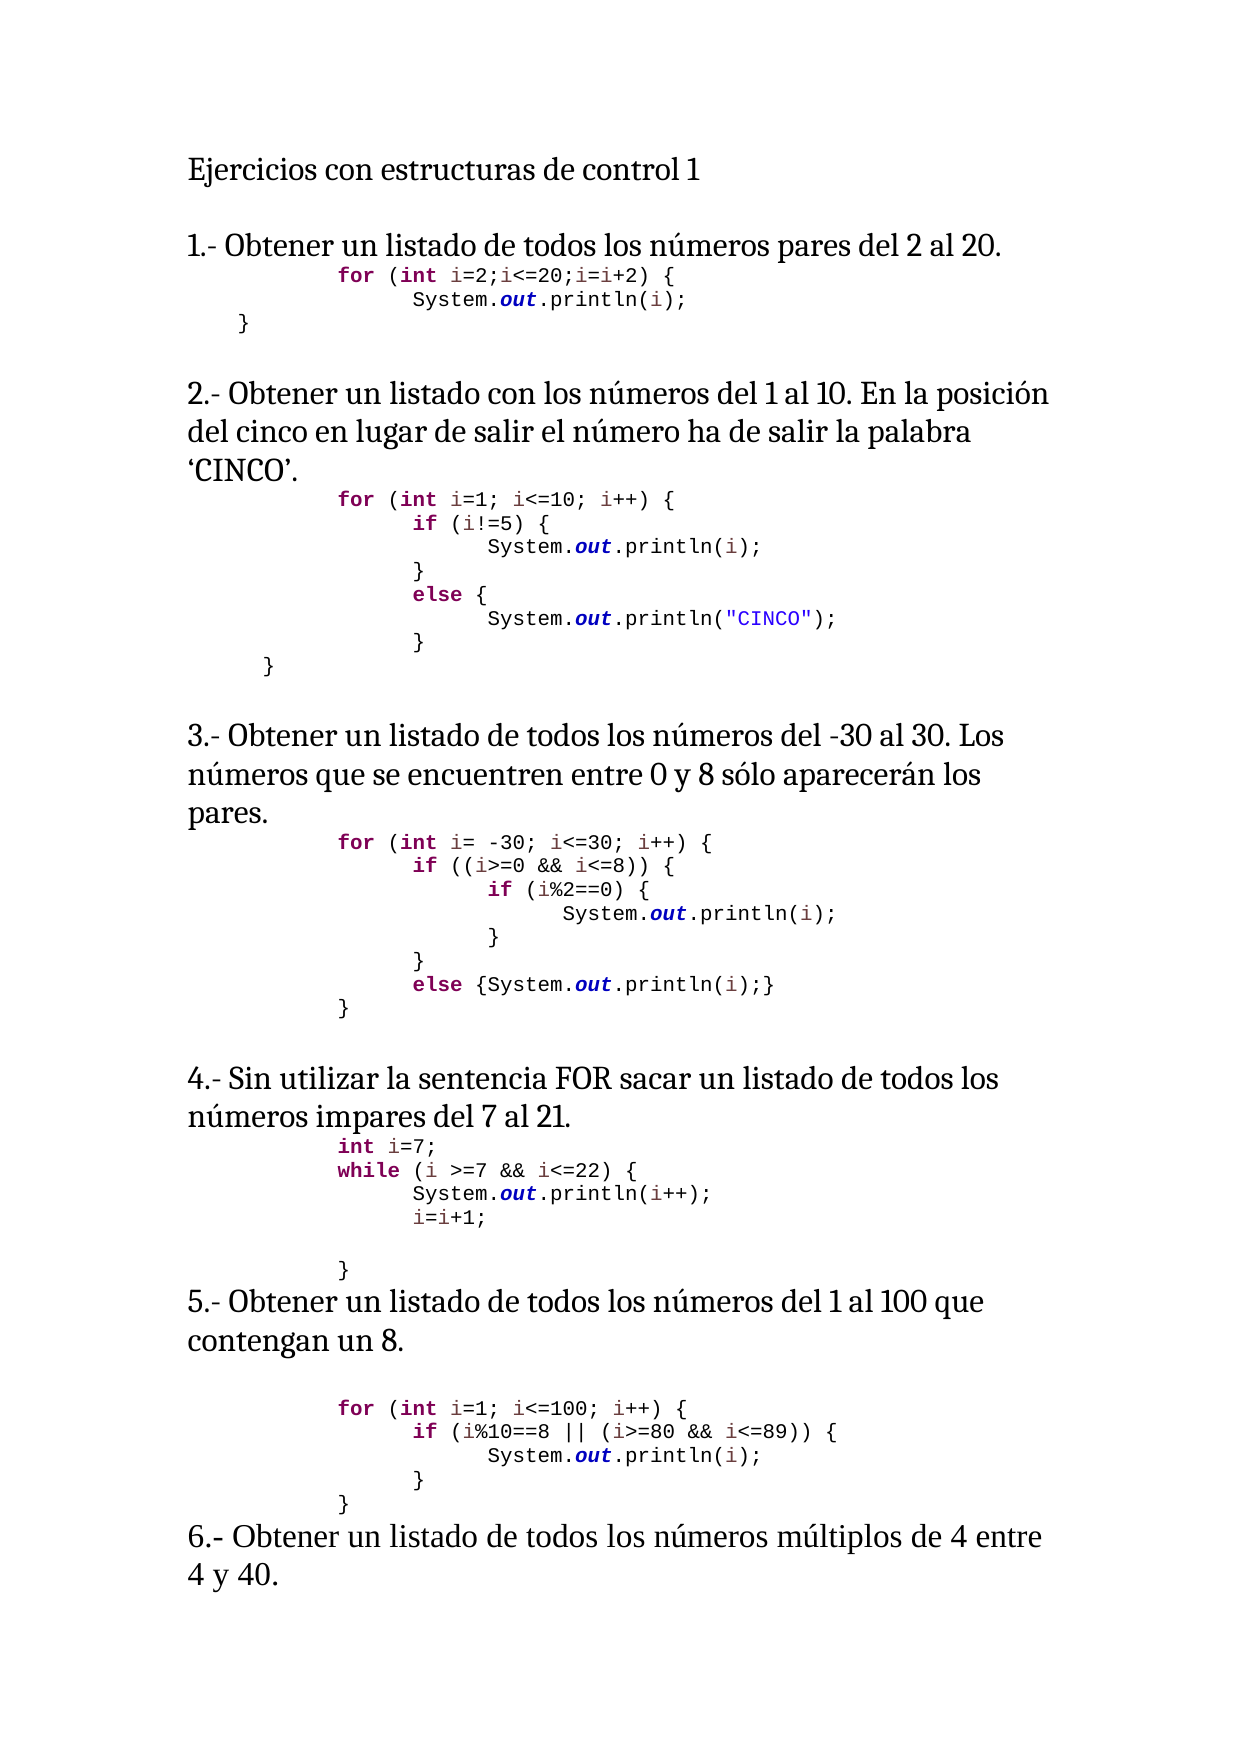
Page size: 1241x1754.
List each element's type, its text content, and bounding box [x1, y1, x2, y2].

text 5.- Obtener un listado de todos los números del 1 al 100 que contengan un 8. [187, 1283, 1053, 1359]
text for (int i=1; i<=10; i++) { [187, 489, 1053, 513]
text if (i!=5) { [187, 513, 1053, 537]
text } [187, 312, 1053, 336]
text if (i%10==8 || (i>=80 && i<=89)) { [187, 1422, 1053, 1445]
text System.out.println(i); [187, 903, 1053, 926]
text else {System.out.println(i);} [187, 974, 1053, 997]
text System.out.println(i); [187, 1445, 1053, 1469]
text while (i >=7 && i<=22) { [187, 1159, 1053, 1183]
text 2.- Obtener un listado con los números del 1 al 10. En la posición del cinco en lugar de salir el número ha de salir la palabra ‘CINCO’. [187, 374, 1053, 489]
text if ((i>=0 && i<=8)) { [187, 855, 1053, 879]
text for (int i= -30; i<=30; i++) { [187, 832, 1053, 855]
text System.out.println(i); [187, 289, 1053, 312]
text 6.- Obtener un listado de todos los números múltiplos de 4 entre 4 y 40. [187, 1516, 1053, 1593]
text if (i%2==0) { [187, 879, 1053, 903]
text for (int i=2;i<=20;i=i+2) { [187, 265, 1053, 289]
text for (int i=1; i<=100; i++) { [187, 1398, 1053, 1422]
text } [187, 950, 1053, 974]
text System.out.println("CINCO"); [187, 607, 1053, 631]
text } [187, 997, 1053, 1021]
text } [187, 1259, 1053, 1283]
text } [187, 631, 1053, 655]
text } [187, 1469, 1053, 1492]
text } [187, 560, 1053, 584]
text else { [187, 584, 1053, 607]
text i=i+1; [187, 1207, 1053, 1231]
text } [187, 1492, 1053, 1516]
text System.out.println(i); [187, 537, 1053, 560]
text 3.- Obtener un listado de todos los números del -30 al 30. Los números que se encuentren entre 0 y 8 sólo aparecerán los pares. [187, 717, 1053, 832]
text 1.- Obtener un listado de todos los números pares del 2 al 20. [187, 227, 1053, 265]
text System.out.println(i++); [187, 1183, 1053, 1207]
text Ejercicios con estructuras de control 1 [187, 150, 1053, 188]
text int i=7; [187, 1136, 1053, 1159]
text } [187, 926, 1053, 950]
text } [187, 655, 1053, 678]
text 4.- Sin utilizar la sentencia FOR sacar un listado de todos los números impares del 7 al 21. [187, 1059, 1053, 1136]
